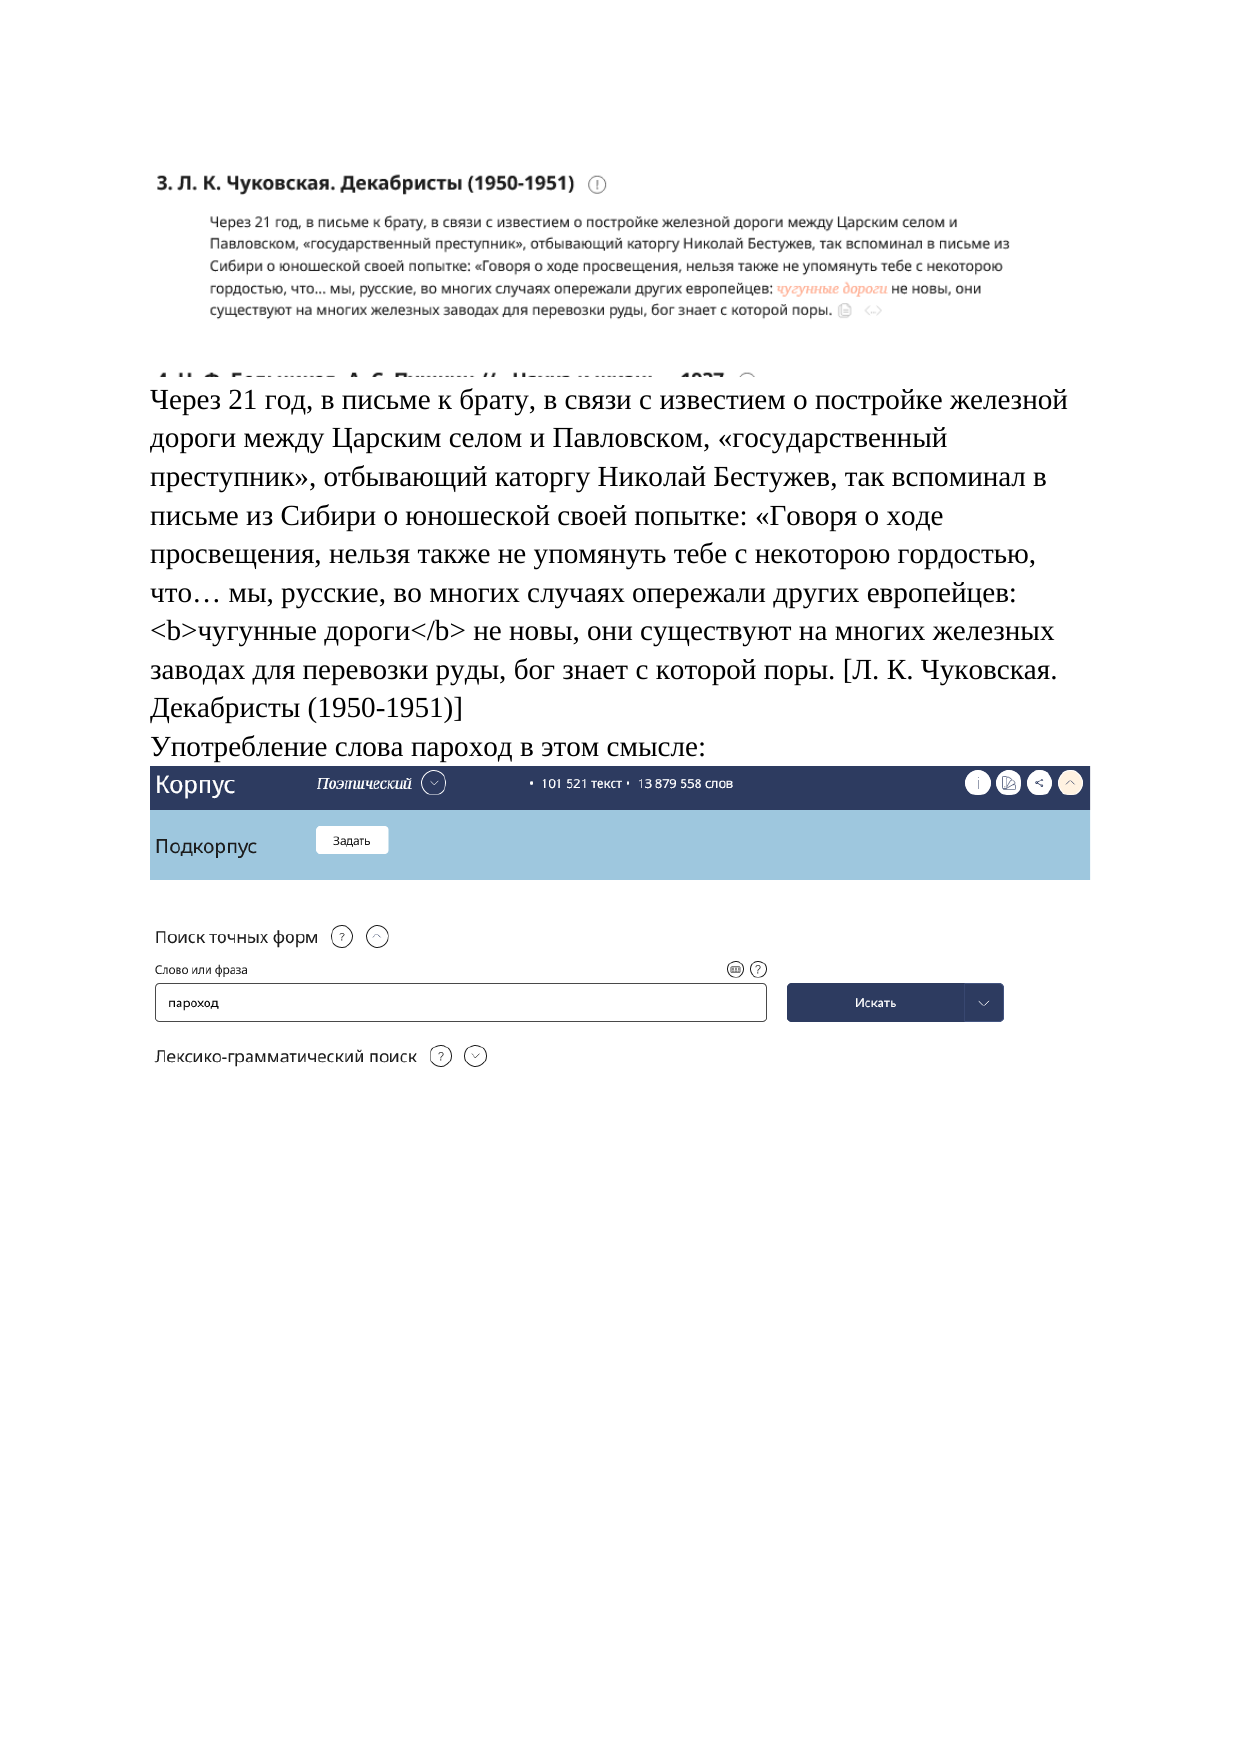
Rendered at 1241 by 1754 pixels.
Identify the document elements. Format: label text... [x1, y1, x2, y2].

text Употребление слова пароход в этом смысле: [150, 729, 1090, 766]
picture [150, 766, 1091, 1146]
text Через 21 год, в письме к брату, в связи с известием о постройке железной дороги между Царским селом и Павловском, «государственный преступник», отбывающий каторгу Николай Бестужев, так вспоминал в письме из Сибири о юношеской своей попытке: «Говоря о ходе просвещения, нельзя также не упомянуть тебе с некоторою гордостью, что… мы, русские, во многих случаях опережали других европейцев: <b>чугунные дороги</b> не новы, они существуют на многих железных заводах для перевозки руды, бог знает с которой поры. [Л. К. Чуковская. Декабристы (1950-1951)] [150, 377, 1090, 724]
picture [150, 150, 1091, 377]
